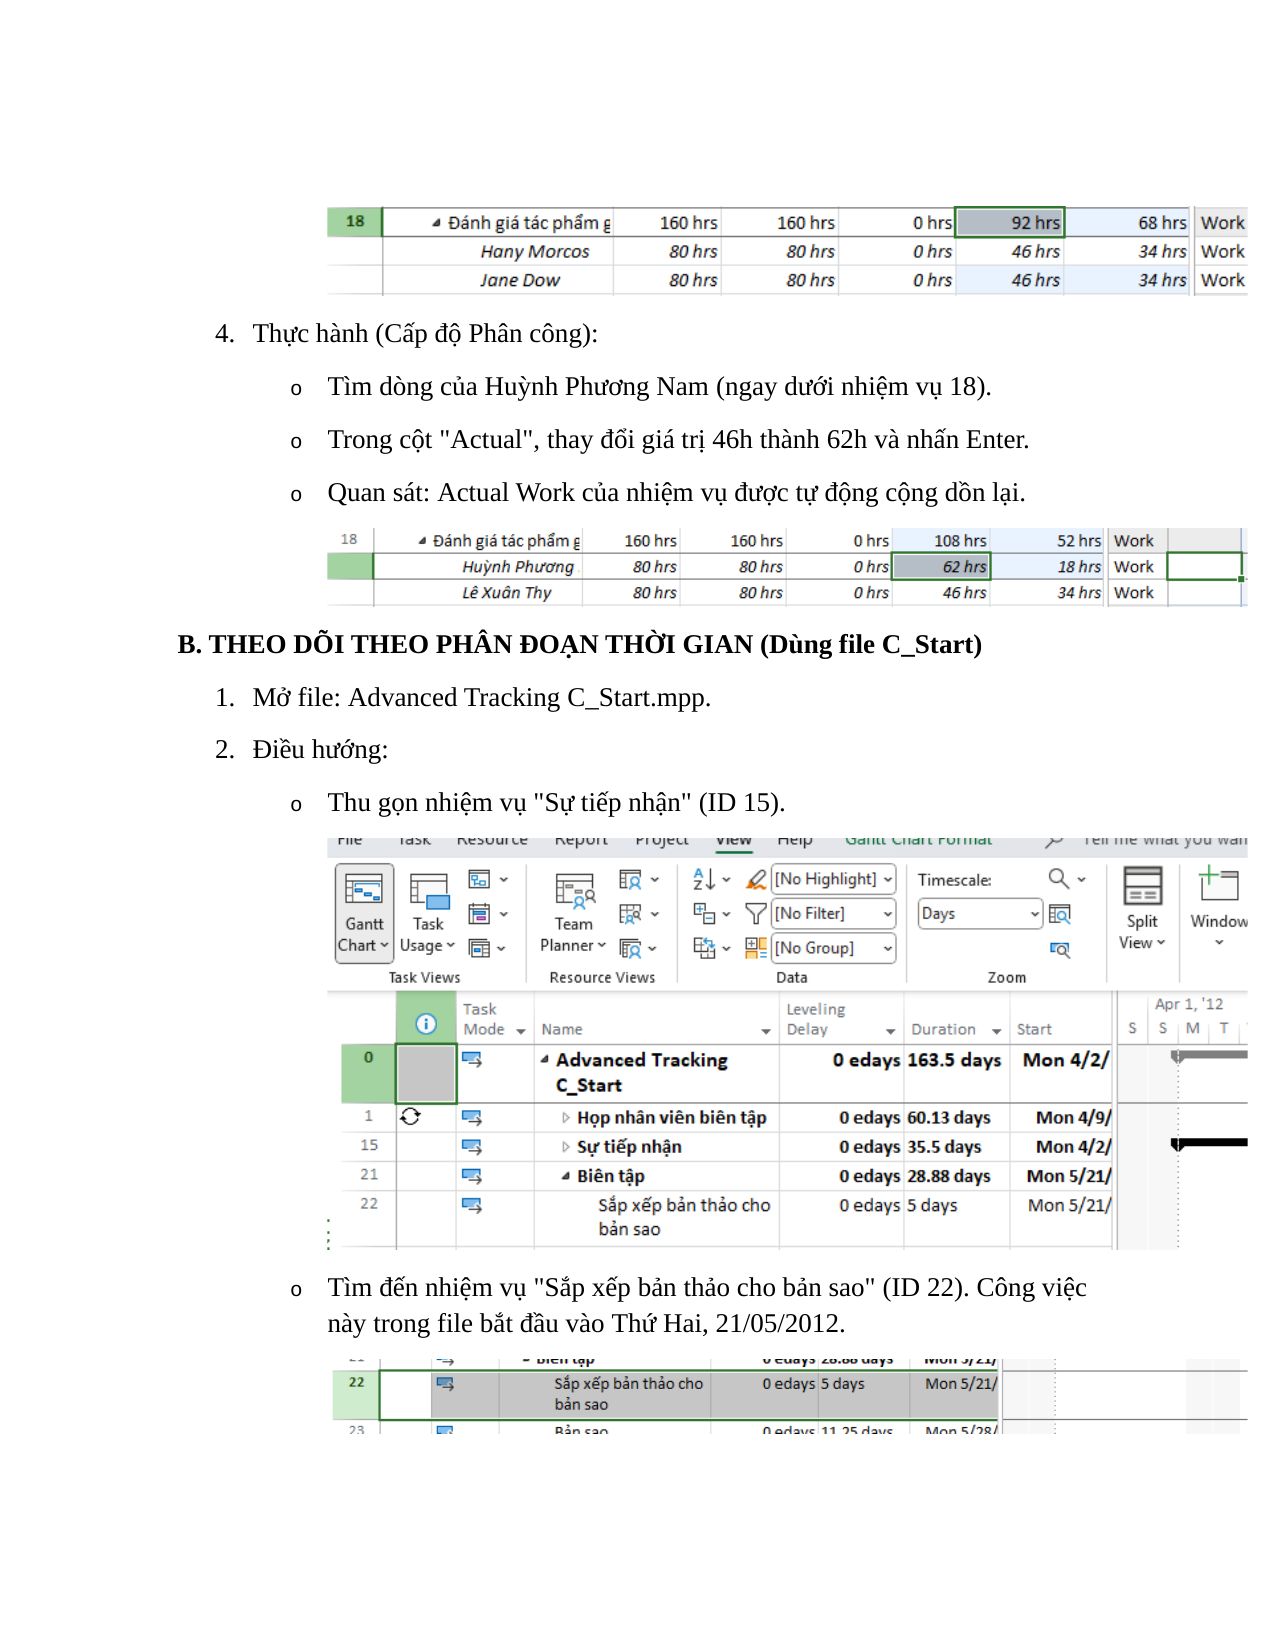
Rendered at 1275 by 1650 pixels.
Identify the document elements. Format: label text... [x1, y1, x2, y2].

list Điều hướng: [215, 733, 1098, 764]
list Trong cột "Actual", thay đổi giá trị 46h thành 62h và nhấn Enter. [290, 423, 1098, 454]
list Thu gọn nhiệm vụ "Sự tiếp nhận" (ID 15). [290, 786, 1098, 817]
list Mở file: Advanced Tracking C_Start.mpp. [215, 681, 1098, 712]
picture [327, 838, 1248, 1250]
picture [327, 206, 1248, 296]
list Tìm đến nhiệm vụ "Sắp xếp bản thảo cho bản sao" (ID 22). Công việc này trong file bắt đầu vào Thứ Hai, 21/05/2012. [290, 1271, 1098, 1338]
list Thực hành (Cấp độ Phân công): [215, 317, 1098, 349]
picture [327, 528, 1248, 607]
text B. THEO DÕI THEO PHÂN ĐOẠN THỜI GIAN (Dùng file C_Start) [177, 628, 1098, 659]
list Tìm dòng của Huỳnh Phương Nam (ngay dưới nhiệm vụ 18). [290, 370, 1098, 401]
list Quan sát: Actual Work của nhiệm vụ được tự động cộng dồn lại. [290, 476, 1098, 507]
picture [327, 1359, 1248, 1434]
